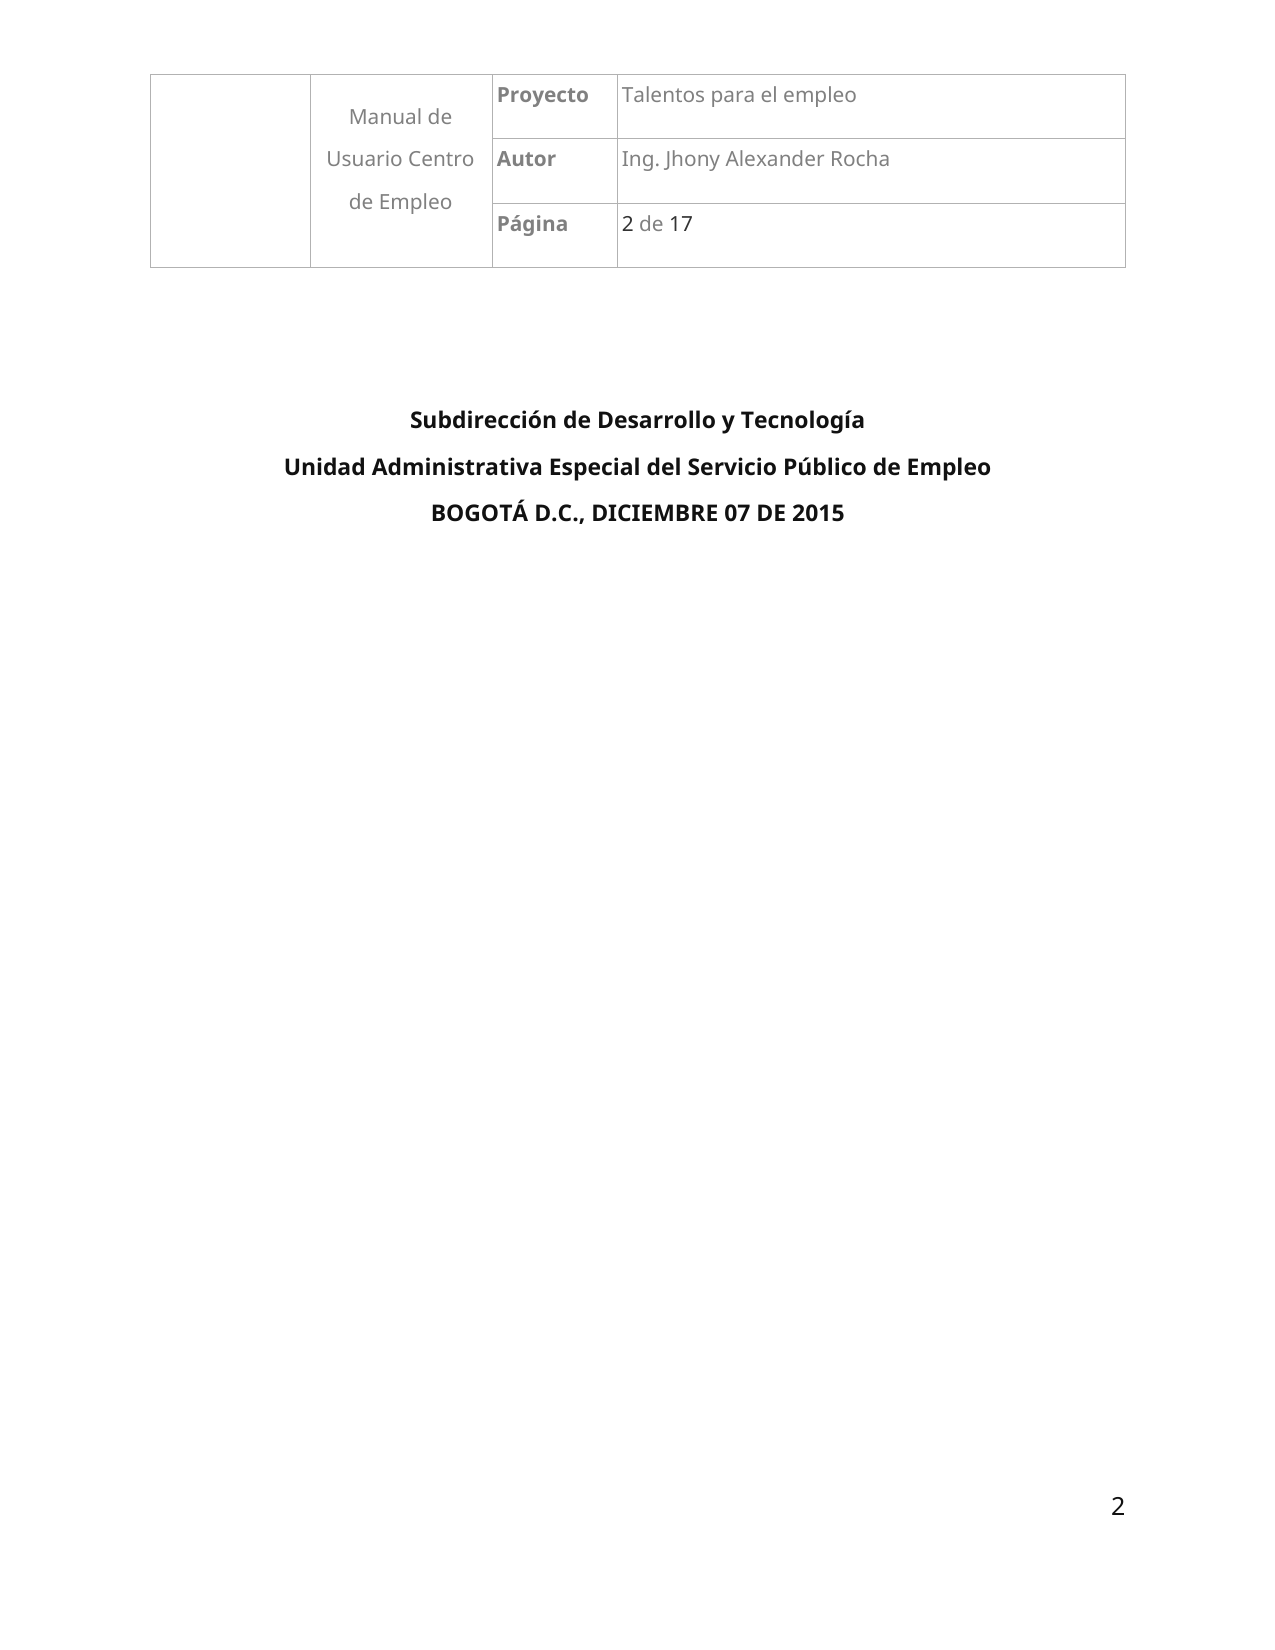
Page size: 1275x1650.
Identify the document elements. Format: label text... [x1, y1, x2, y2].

text Unidad Administrativa Especial del Servicio Público de Empleo [150, 451, 1125, 482]
text Subdirección de Desarrollo y Tecnología [150, 404, 1125, 435]
text BOGOTÁ D.C., DICIEMBRE 07 DE 2015 [150, 497, 1125, 529]
